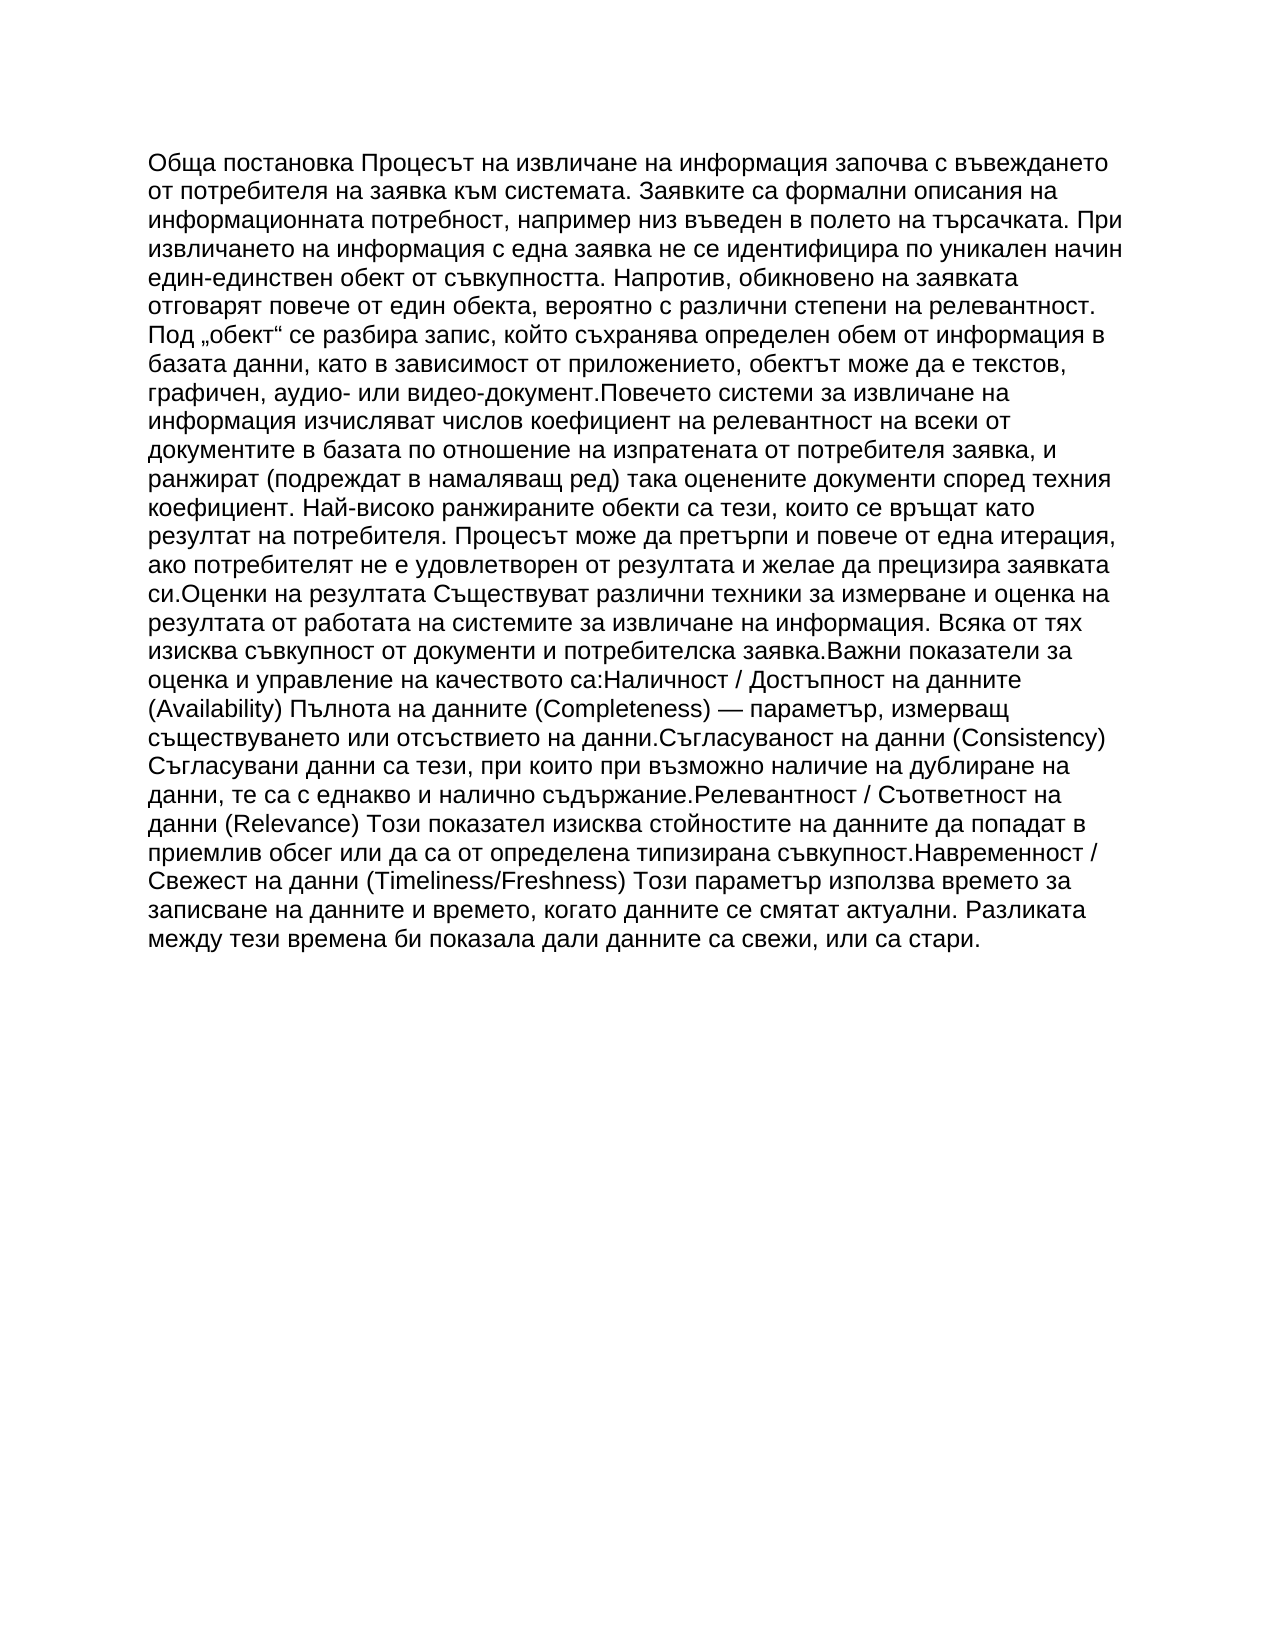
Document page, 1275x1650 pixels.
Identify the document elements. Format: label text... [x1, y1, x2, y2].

text Обща постановка Процесът на извличане на информация започва с въвеждането от потребителя на заявка към системата. Заявките са формални описания на информационната потребност, например низ въведен в полето на търсачката. При извличането на информация с една заявка не се идентифицира по уникален начин един-единствен обект от съвкупността. Напротив, обикновено на заявката отговарят повече от един обекта, вероятно с различни степени на релевантност. Под „обект“ се разбира запис, който съхранява определен обем от информация в базата данни, като в зависимост от приложението, обектът може да е текстов, графичен, аудио- или видео-документ.Повечето системи за извличане на информация изчисляват числов коефициент на релевантност на всеки от документите в базата по отношение на изпратената от потребителя заявка, и ранжират (подреждат в намаляващ ред) така оценените документи според техния коефициент. Най-високо ранжираните обекти са тези, които се връщат като резултат на потребителя. Процесът може да претърпи и повече от една итерация, ако потребителят не е удовлетворен от резултата и желае да прецизира заявката си.Оценки на резултата Съществуват различни техники за измерване и оценка на резултата от работата на системите за извличане на информация. Всяка от тях изисква съвкупност от документи и потребителска заявка.Важни показатели за оценка и управление на качеството са:Наличност / Достъпност на данните (Availability) Пълнота на данните (Completeness) — параметър, измерващ съществуването или отсъствието на данни.Съгласуваност на данни (Consistency) Съгласувани данни са тези, при които при възможно наличие на дублиране на данни, те са с еднакво и налично съдържание.Релевантност / Съответност на данни (Relevance) Този показател изисква стойностите на данните да попадат в приемлив обсег или да са от определена типизирана съвкупност.Навременност / Свежест на данни (Timeliness/Freshness) Този параметър използва времето за записване на данните и времето, когато данните се смятат актуални. Разликата между тези времена би показала дали данните са свежи, или са стари. [148, 148, 1127, 953]
